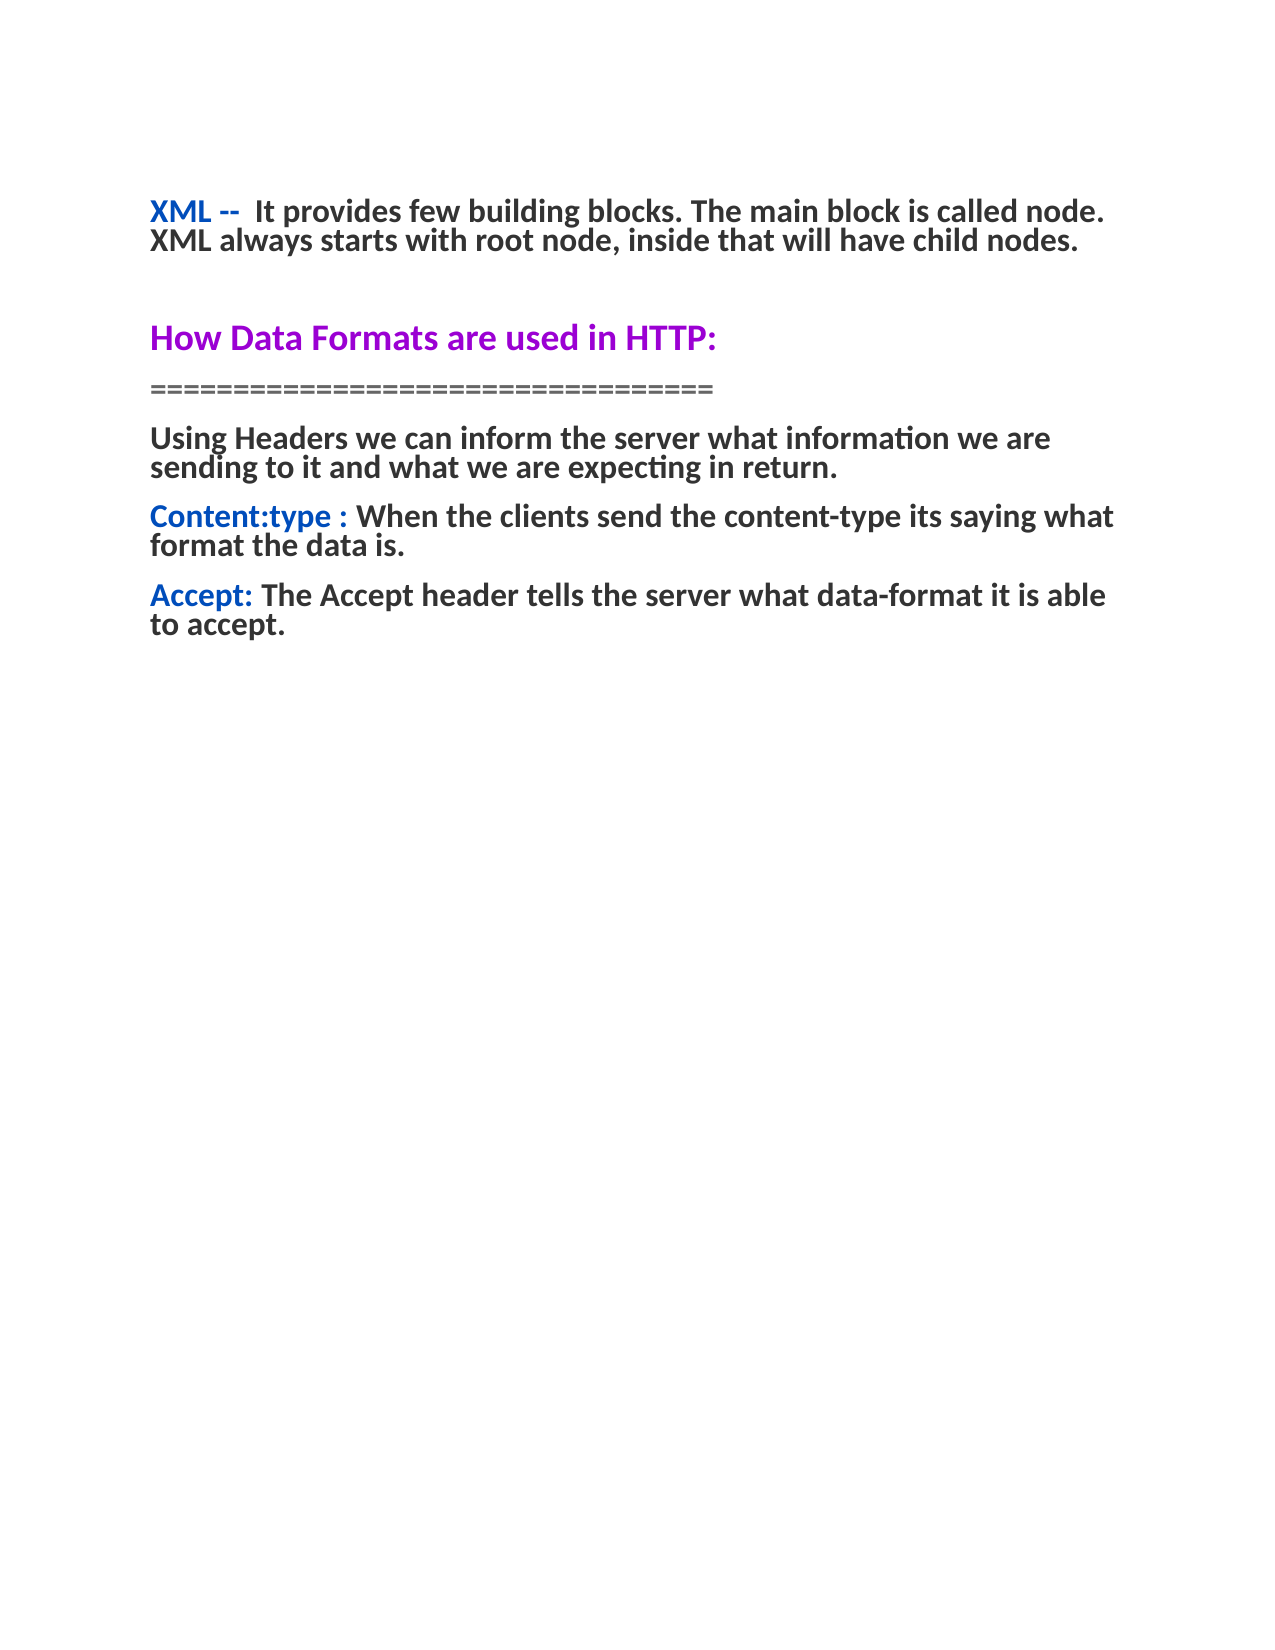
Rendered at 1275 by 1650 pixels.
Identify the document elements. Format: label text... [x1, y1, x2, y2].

text How Data Formats are used in HTTP: [150, 327, 1125, 356]
text Accept: The Accept header tells the server what data-format it is able to accept. [150, 583, 1125, 641]
text Using Headers we can inform the server what information we are sending to it and what we are expecting in return. [150, 427, 1125, 484]
text ================================== [150, 377, 1125, 406]
text XML -- It provides few building blocks. The main block is called node. XML always starts with root node, inside that will have child nodes. [150, 199, 1125, 257]
text Content:type : When the clients send the content-type its saying what format the data is. [150, 505, 1125, 562]
